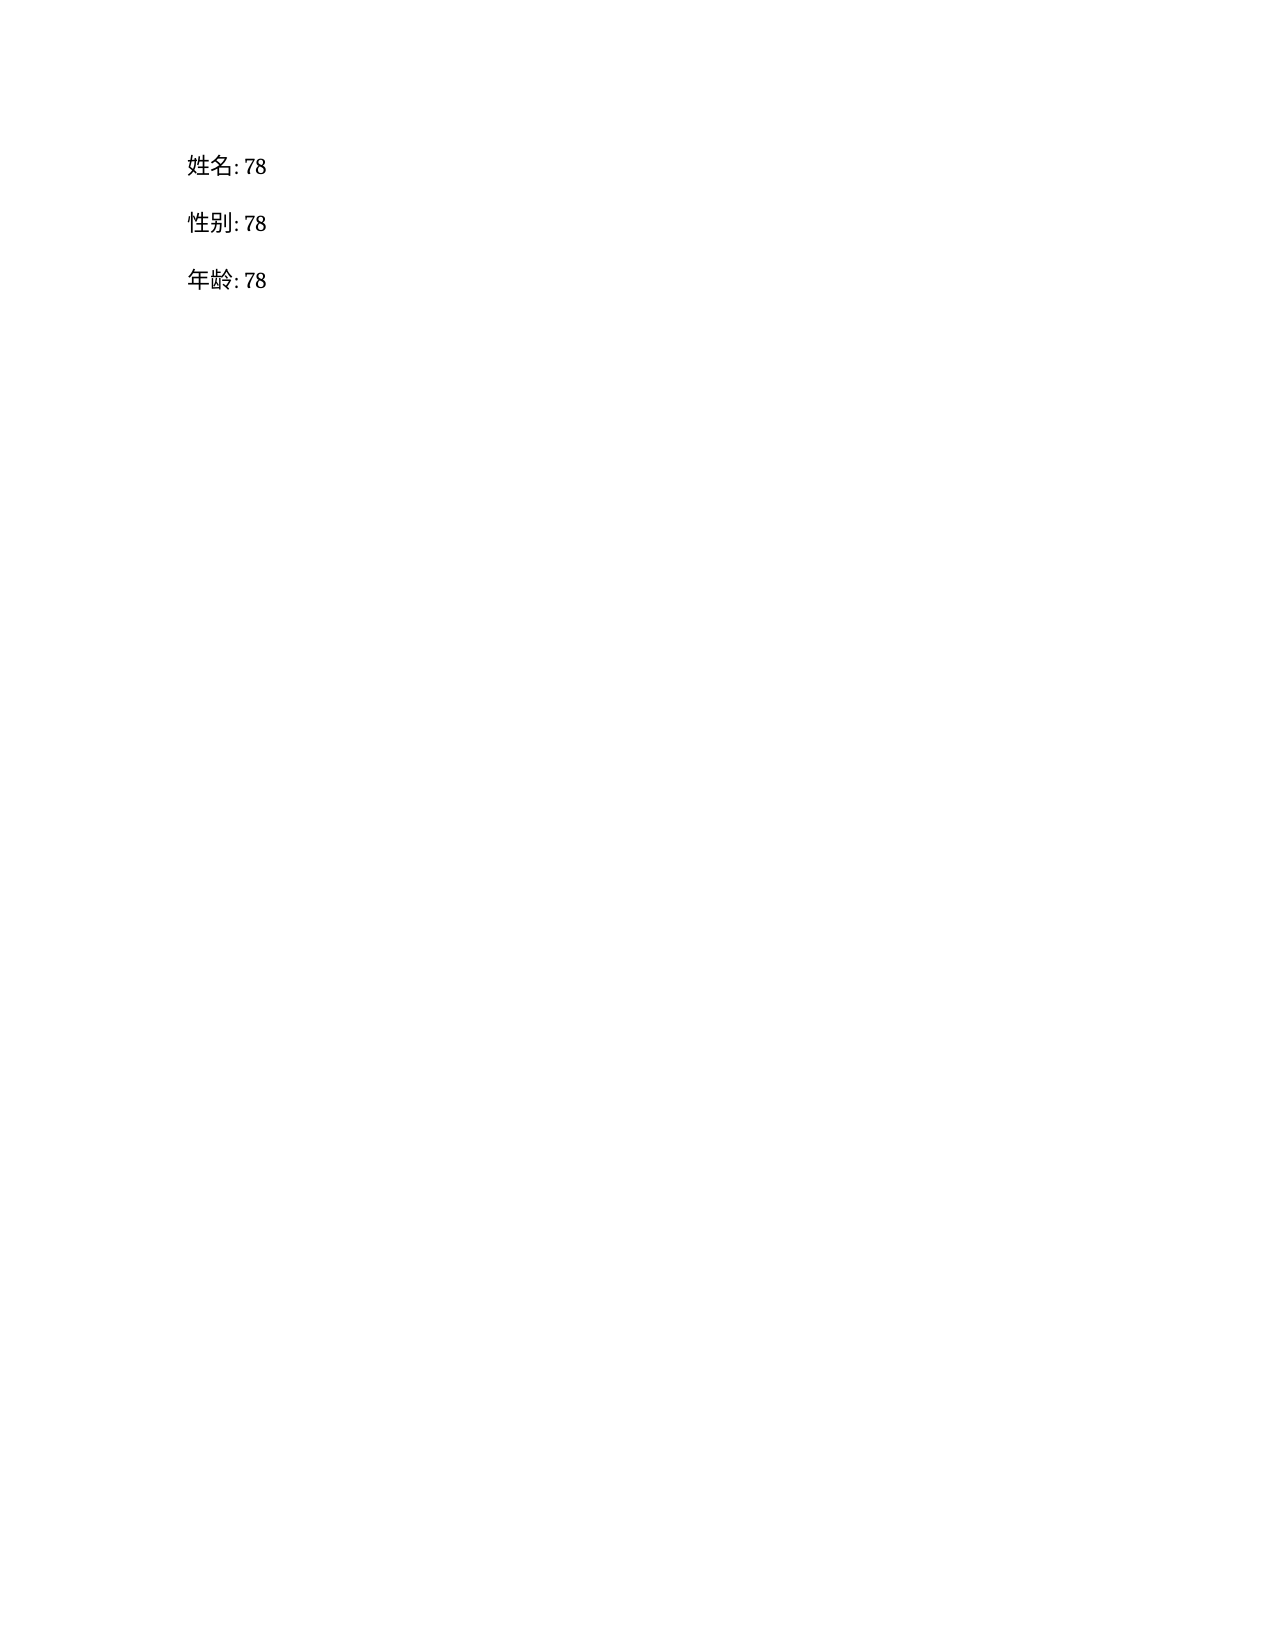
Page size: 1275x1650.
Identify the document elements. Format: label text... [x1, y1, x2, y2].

text 年龄: 78 [187, 263, 1087, 295]
text 姓名: 78 [187, 150, 1087, 181]
text 性别: 78 [187, 207, 1087, 238]
